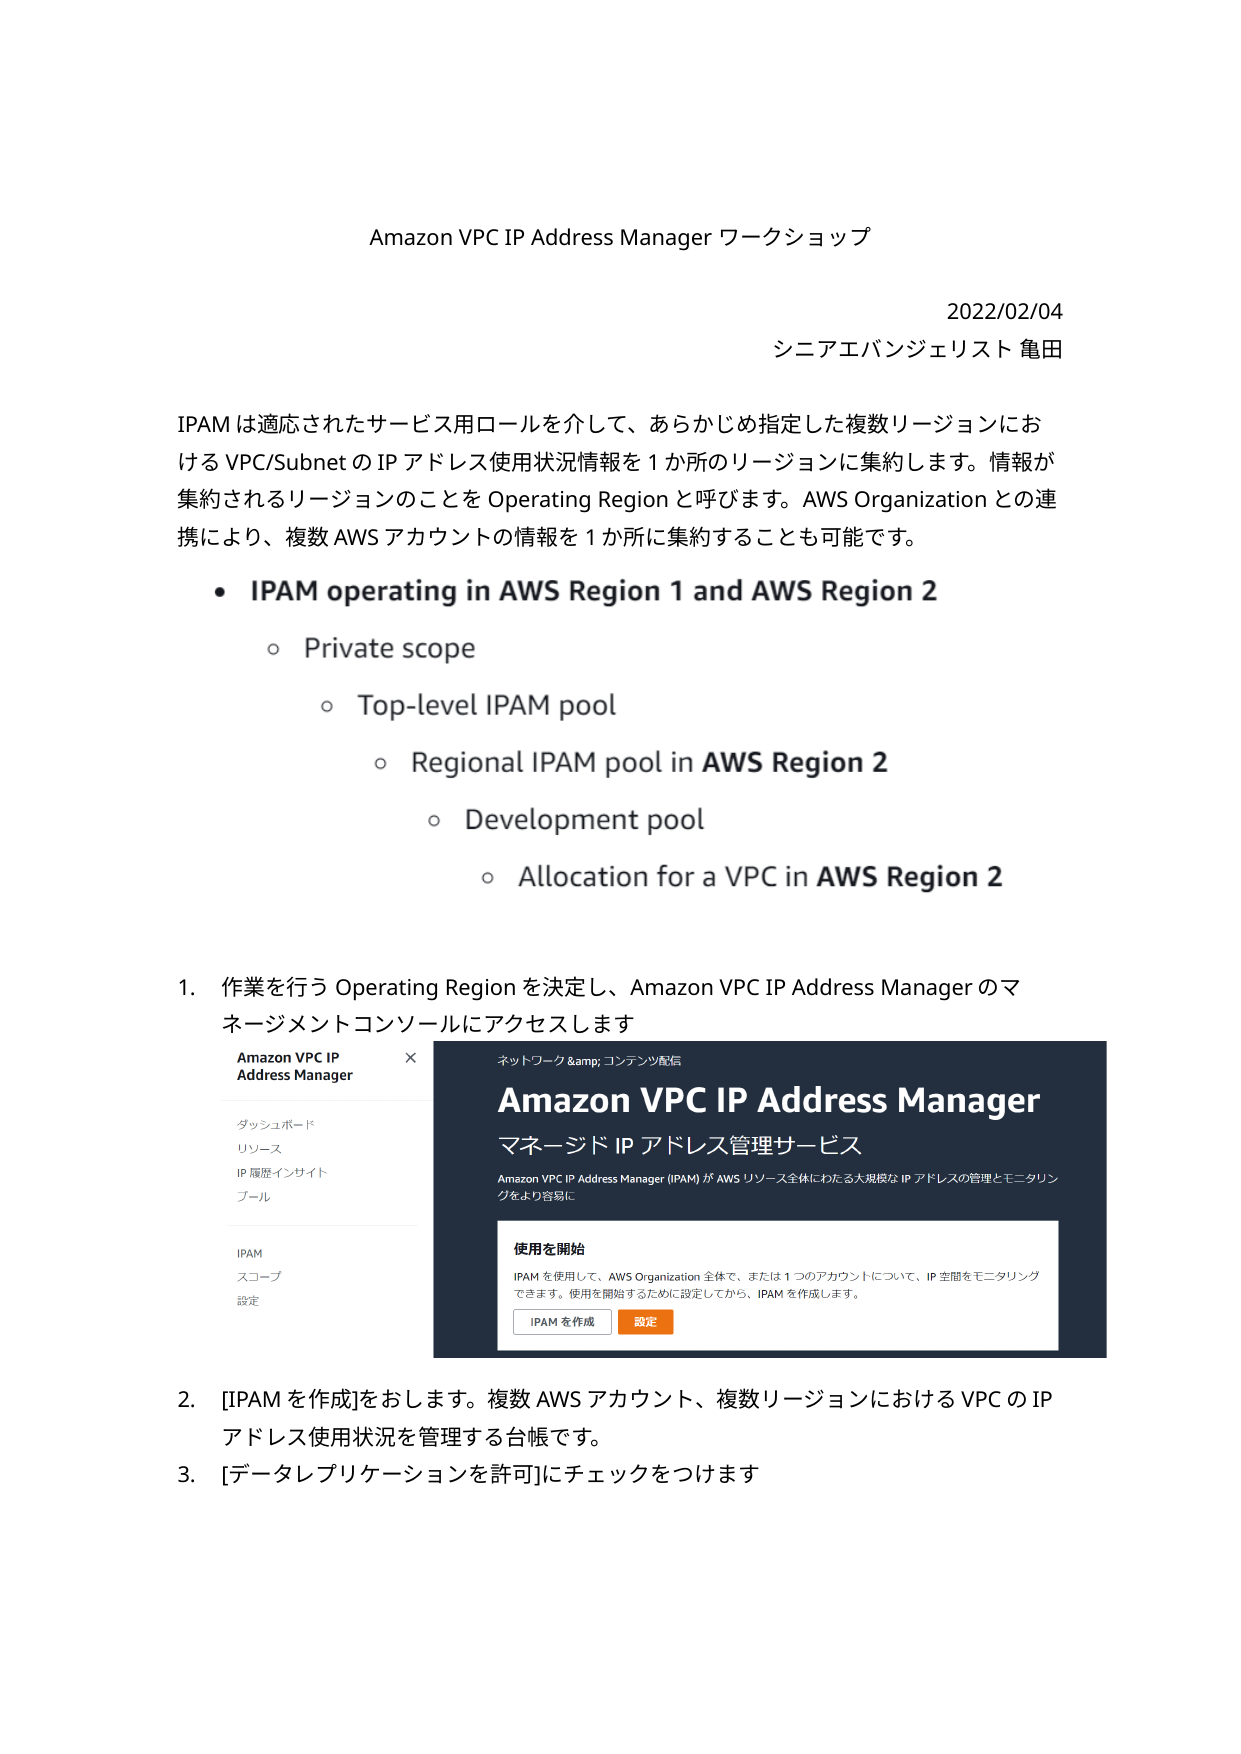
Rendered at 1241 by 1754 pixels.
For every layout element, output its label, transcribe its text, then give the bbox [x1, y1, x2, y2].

text Amazon VPC IP Address Manager ワークショップ [177, 217, 1063, 254]
text シニアエバンジェリスト 亀田 [418, 329, 1063, 367]
text IPAMは適応されたサービス用ロールを介して、あらかじめ指定した複数リージョンにおけるVPC/SubnetのIPアドレス使用状況情報を1か所のリージョンに集約します。情報が集約されるリージョンのことをOperating Regionと呼びます。AWS Organizationとの連携により、複数AWSアカウントの情報を1か所に集約することも可能です。 [177, 404, 1063, 554]
text 2022/02/04 [418, 292, 1063, 329]
list [IPAMを作成]をおします。複数AWSアカウント、複数リージョンにおけるVPCのIPアドレス使用状況を管理する台帳です。 [177, 1379, 1063, 1454]
picture [177, 554, 1063, 928]
list 作業を行うOperating Regionを決定し、Amazon VPC IP Address Managerのマネージメントコンソールにアクセスします [177, 967, 1063, 1042]
list [データレプリケーションを許可]にチェックをつけます [177, 1454, 1063, 1492]
picture [221, 1041, 1107, 1358]
